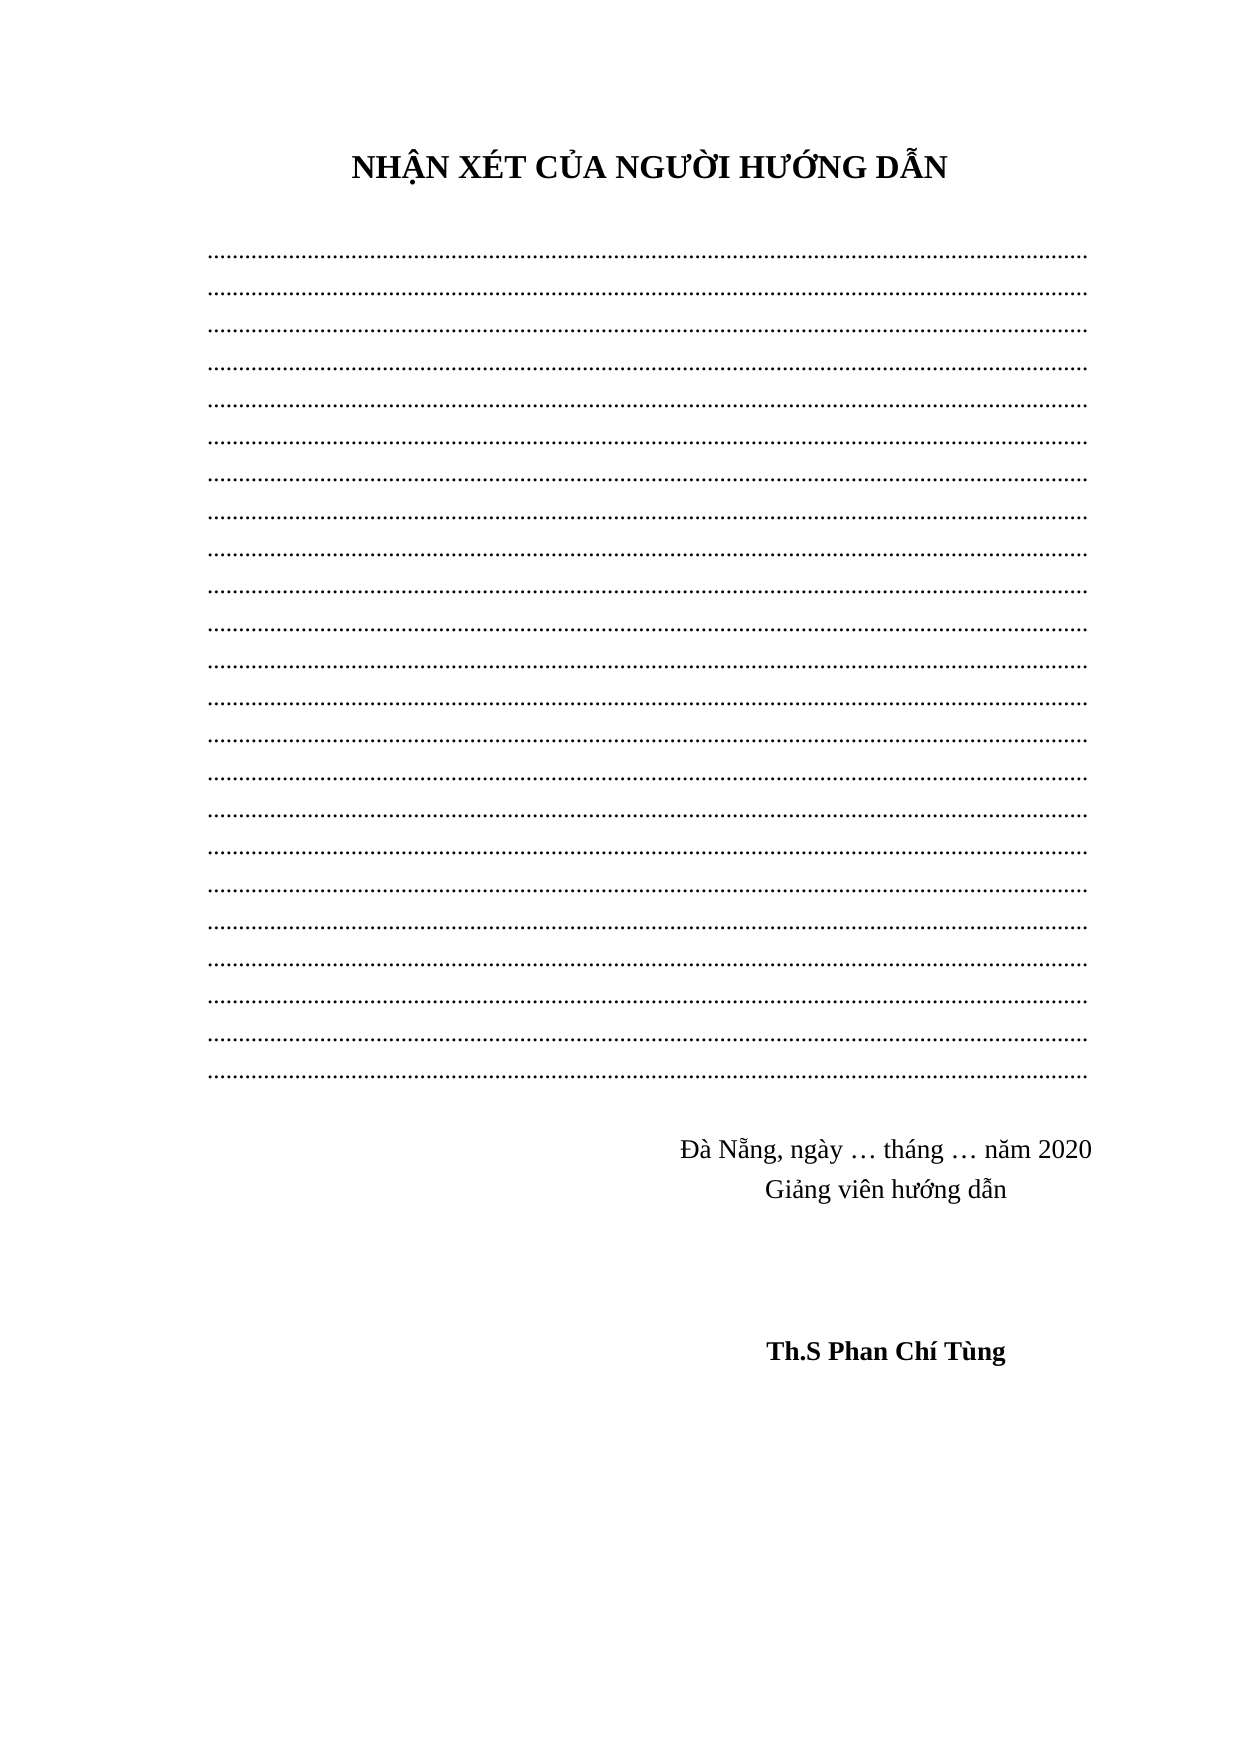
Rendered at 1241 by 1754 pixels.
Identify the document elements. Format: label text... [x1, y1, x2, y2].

text ........................................................................................................................................................................................................................................................................................................................................................................................................................................................................................................................................................................................................................................................................................................................................................................................................................................................................................................................................................................................................................................................................................................................................................................................................................................................................................................................................................................................................................................................................................................................................................................................................................................................................................................................................................................................................................................................................................................................................................................................................................................................................................................................................................................................................................................................................................................................................................................................................................................................................................................................................................................................................................................................................................................................................................................................................................................................................................................................................................................................................................................................................................................................................................................................................................................................................................................................................................................... [207, 235, 1092, 1084]
text Th.S Phan Chí Tùng [679, 1335, 1092, 1366]
text Đà Nẵng, ngày … tháng … năm 2020 [679, 1133, 1092, 1164]
text NHẬN XÉT CỦA NGƯỜI HƯỚNG DẪN [207, 148, 1092, 186]
text Giảng viên hướng dẫn [679, 1173, 1092, 1204]
